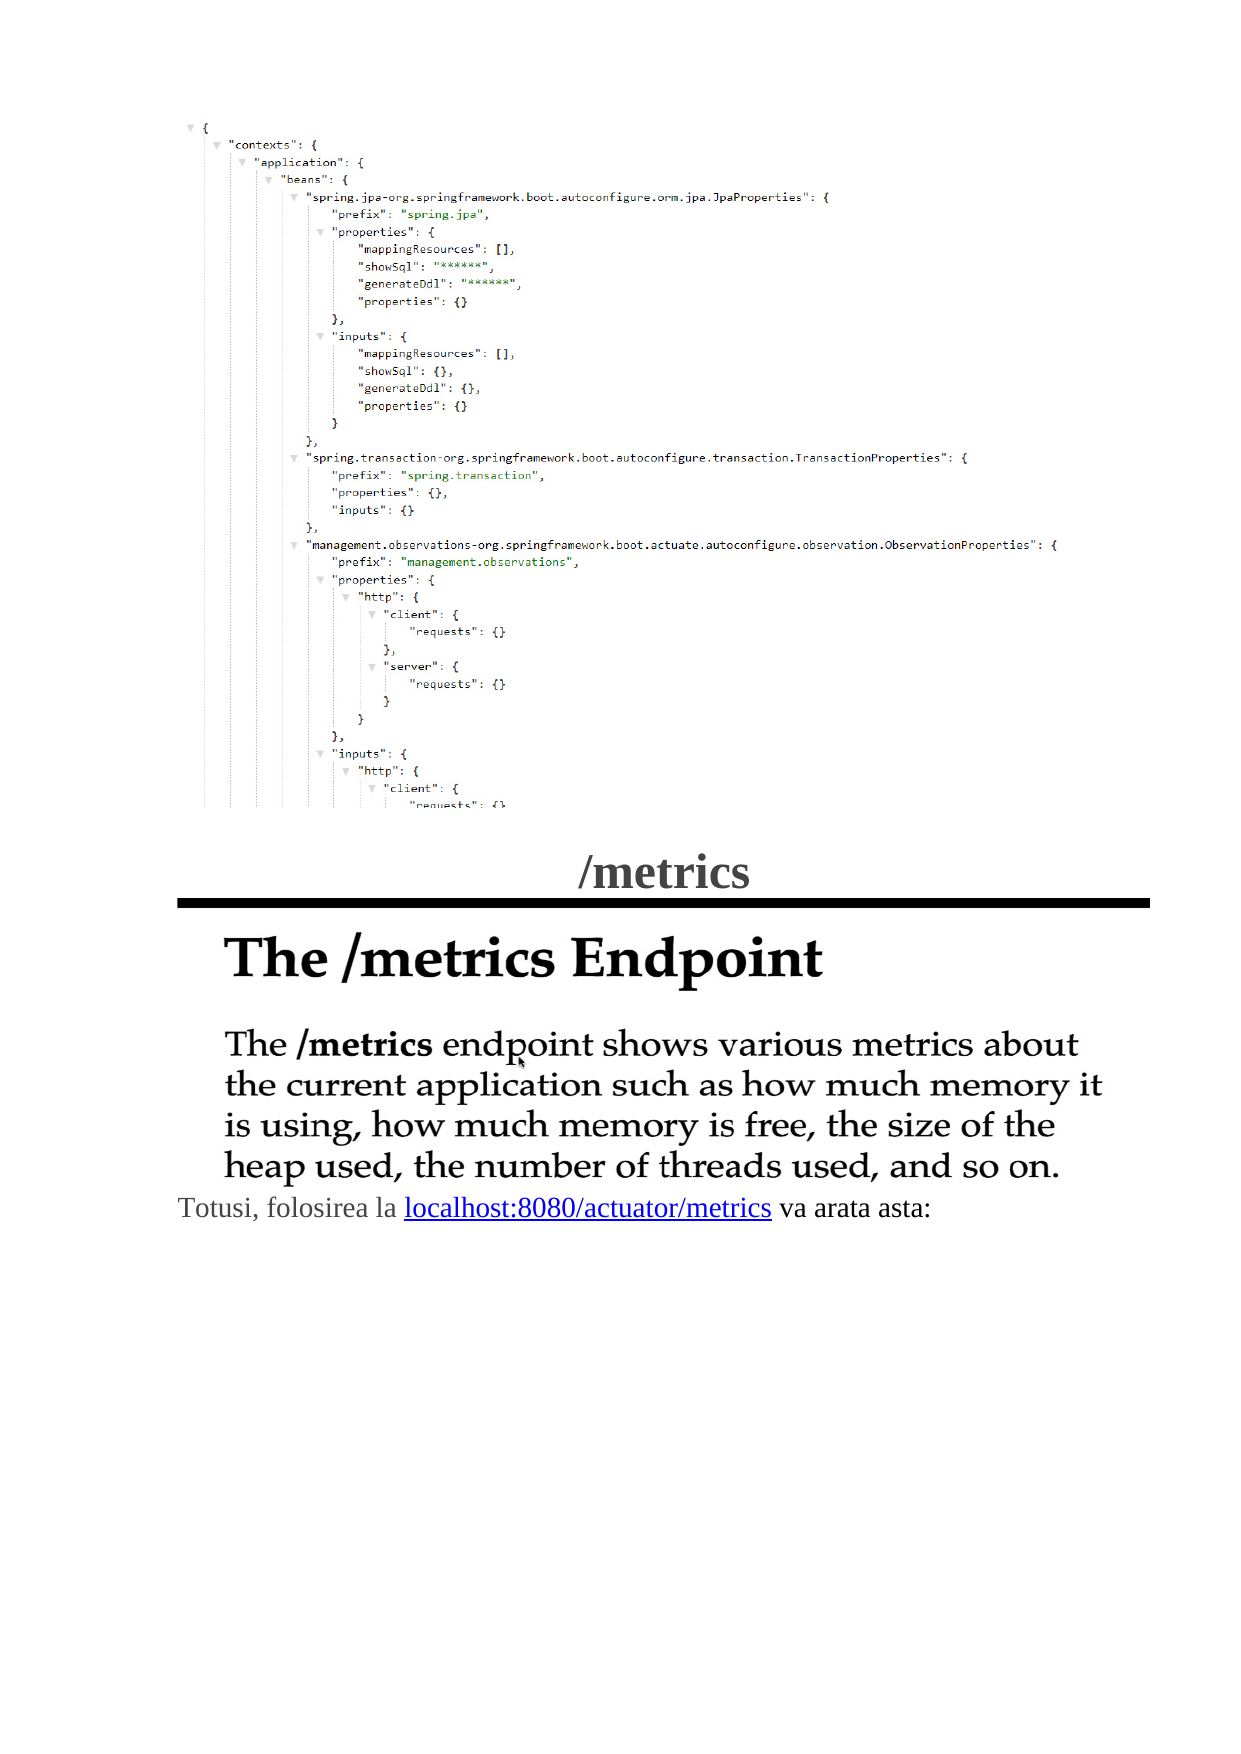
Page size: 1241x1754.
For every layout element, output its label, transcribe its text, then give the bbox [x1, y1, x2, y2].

picture [177, 118, 1150, 808]
text /metrics [177, 841, 1152, 899]
picture [177, 898, 1150, 1190]
text Totusi, folosirea la localhost:8080/actuator/metrics va arata asta: [177, 1190, 1152, 1223]
